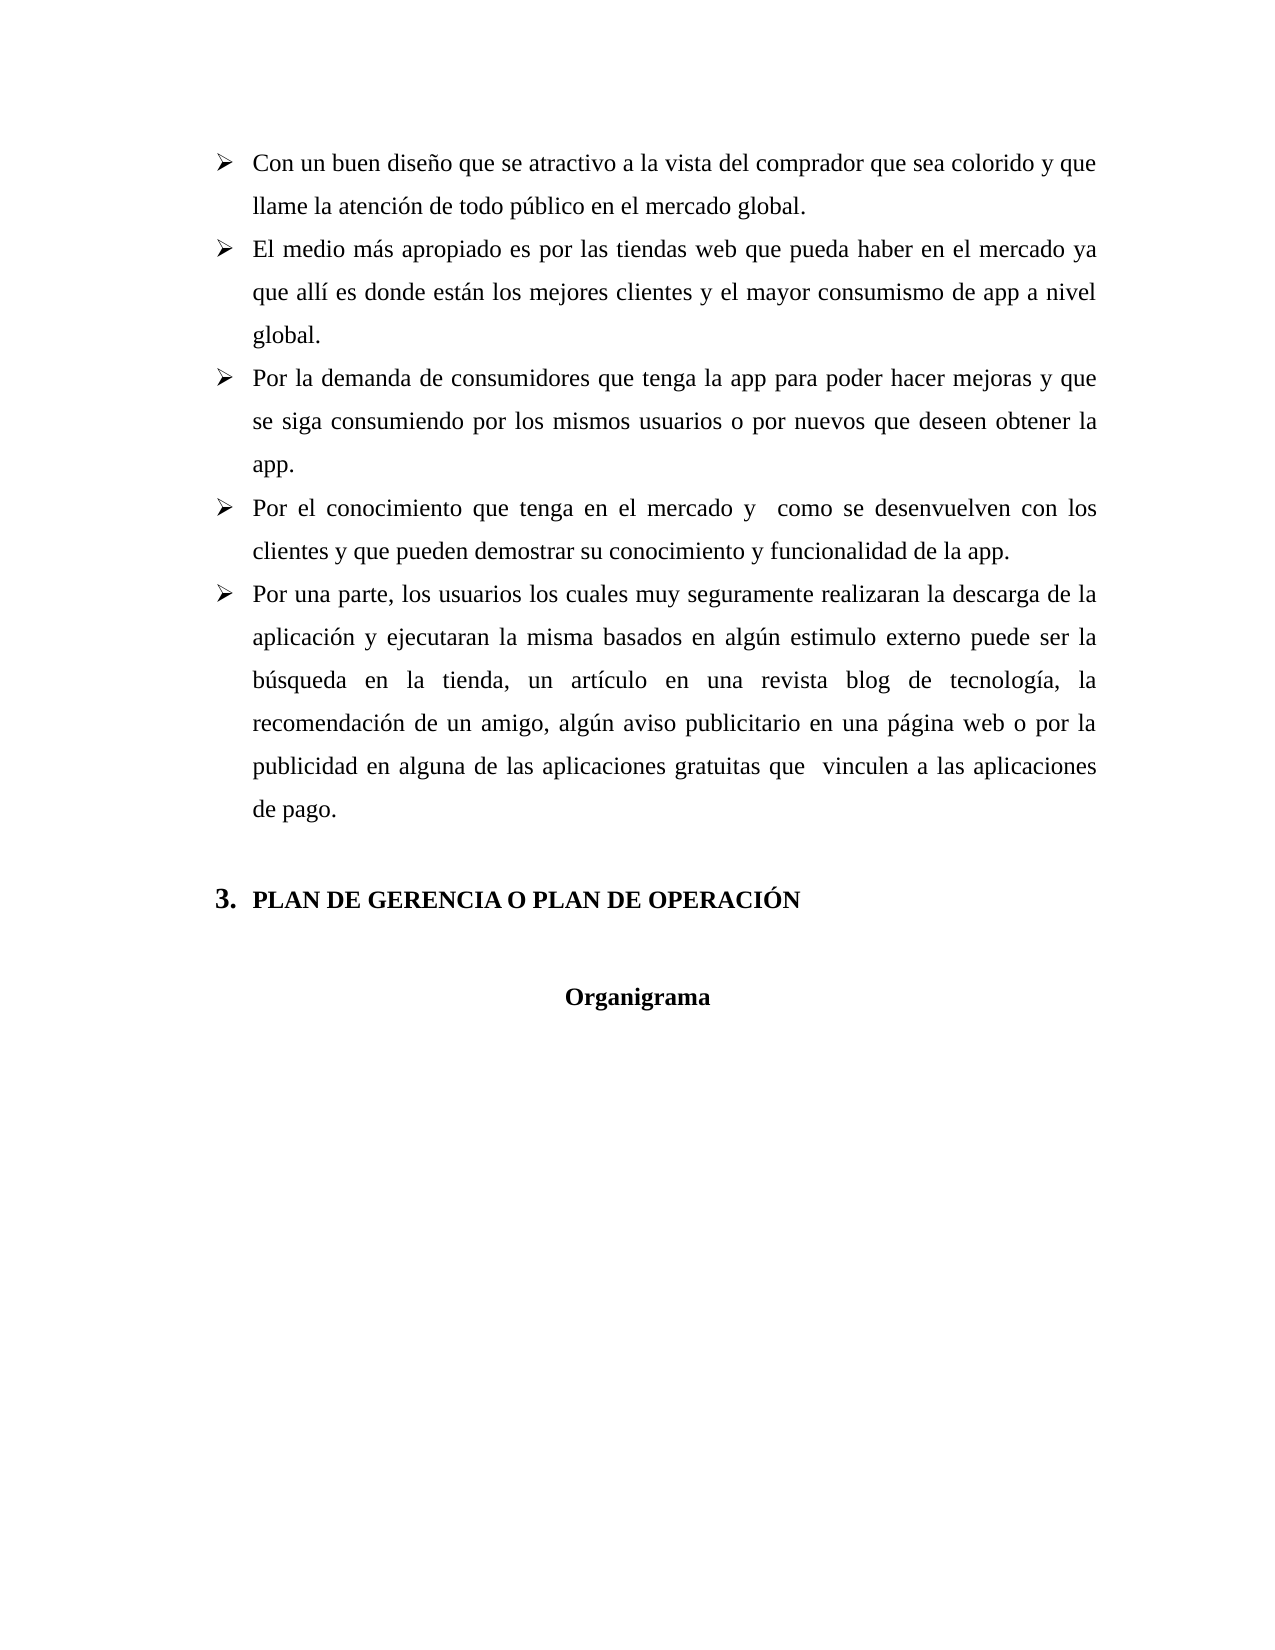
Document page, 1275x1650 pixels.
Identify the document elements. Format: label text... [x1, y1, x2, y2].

subtitle PLAN DE GERENCIA O PLAN DE OPERACIÓN [215, 881, 1098, 914]
list Con un buen diseño que se atractivo a la vista del comprador que sea colorido y que llame la atención de todo público en el mercado global. [215, 148, 1098, 219]
list Por el conocimiento que tenga en el mercado y como se desenvuelven con los clientes y que pueden demostrar su conocimiento y funcionalidad de la app. [215, 493, 1098, 564]
list El medio más apropiado es por las tiendas web que pueda haber en el mercado ya que allí es donde están los mejores clientes y el mayor consumismo de app a nivel global. [215, 234, 1098, 349]
list Por una parte, los usuarios los cuales muy seguramente realizaran la descarga de la aplicación y ejecutaran la misma basados en algún estimulo externo puede ser la búsqueda en la tienda, un artículo en una revista blog de tecnología, la recomendación de un amigo, algún aviso publicitario en una página web o por la publicidad en alguna de las aplicaciones gratuitas que vinculen a las aplicaciones de pago. [215, 579, 1098, 823]
text Organigrama [177, 982, 1098, 1011]
list Por la demanda de consumidores que tenga la app para poder hacer mejoras y que se siga consumiendo por los mismos usuarios o por nuevos que deseen obtener la app. [215, 363, 1098, 478]
